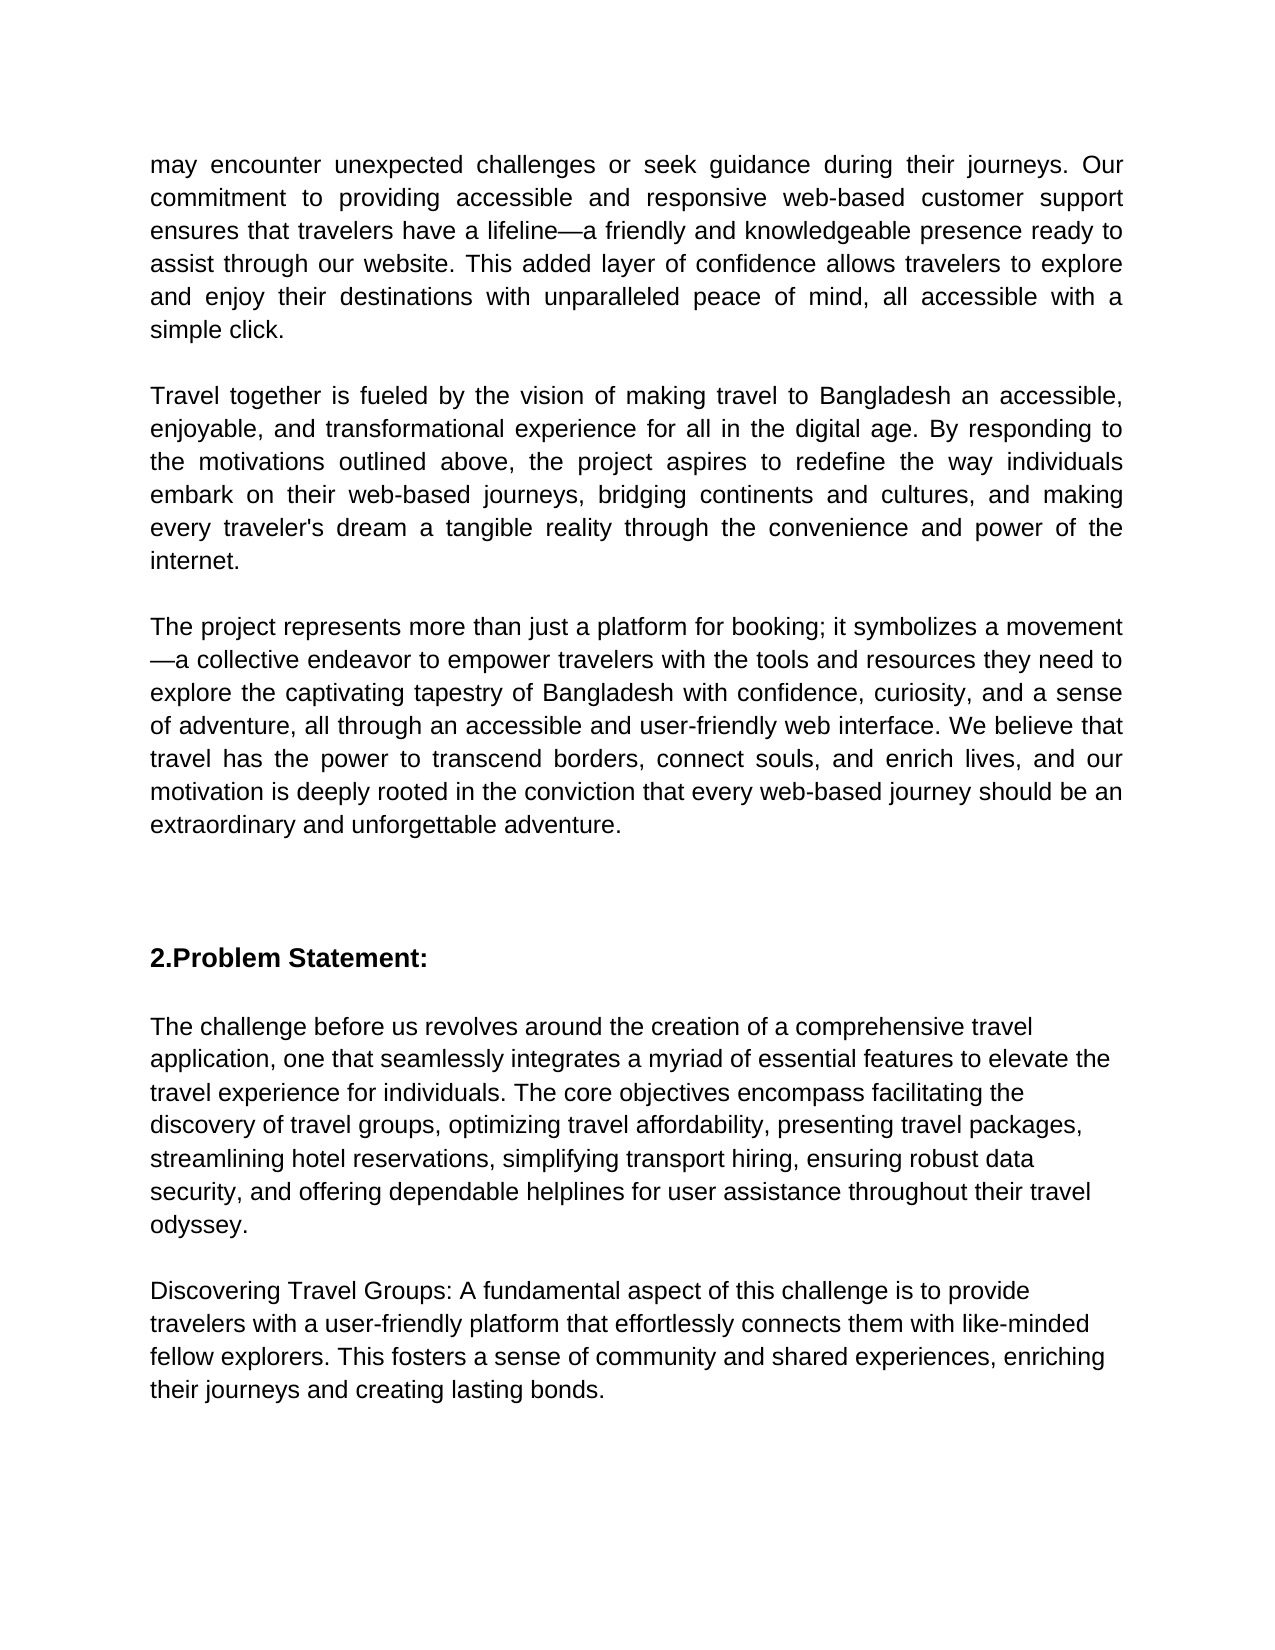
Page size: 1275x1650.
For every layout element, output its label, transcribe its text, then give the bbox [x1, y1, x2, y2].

text 2.Problem Statement: [150, 942, 1125, 974]
text Travel together is fueled by the vision of making travel to Bangladesh an accessible, enjoyable, and transformational experience for all in the digital age. By responding to the motivations outlined above, the project aspires to redefine the way individuals embark on their web-based journeys, bridging continents and cultures, and making every traveler's dream a tangible reality through the convenience and power of the internet. [150, 381, 1125, 575]
text The challenge before us revolves around the creation of a comprehensive travel application, one that seamlessly integrates a myriad of essential features to elevate the travel experience for individuals. The core objectives encompass facilitating the discovery of travel groups, optimizing travel affordability, presenting travel packages, streamlining hotel reservations, simplifying transport hiring, ensuring robust data security, and offering dependable helplines for user assistance throughout their travel odyssey. [150, 1011, 1125, 1238]
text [150, 150, 1125, 344]
text Discovering Travel Groups: A fundamental aspect of this challenge is to provide travelers with a user-friendly platform that effortlessly connects them with like-minded fellow explorers. This fosters a sense of community and shared experiences, enriching their journeys and creating lasting bonds. [150, 1276, 1125, 1403]
text The project represents more than just a platform for booking; it symbolizes a movement—a collective endeavor to empower travelers with the tools and resources they need to explore the captivating tapestry of Bangladesh with confidence, curiosity, and a sense of adventure, all through an accessible and user-friendly web interface. We believe that travel has the power to transcend borders, connect souls, and enrich lives, and our motivation is deeply rooted in the conviction that every web-based journey should be an extraordinary and unforgettable adventure. [150, 612, 1125, 839]
